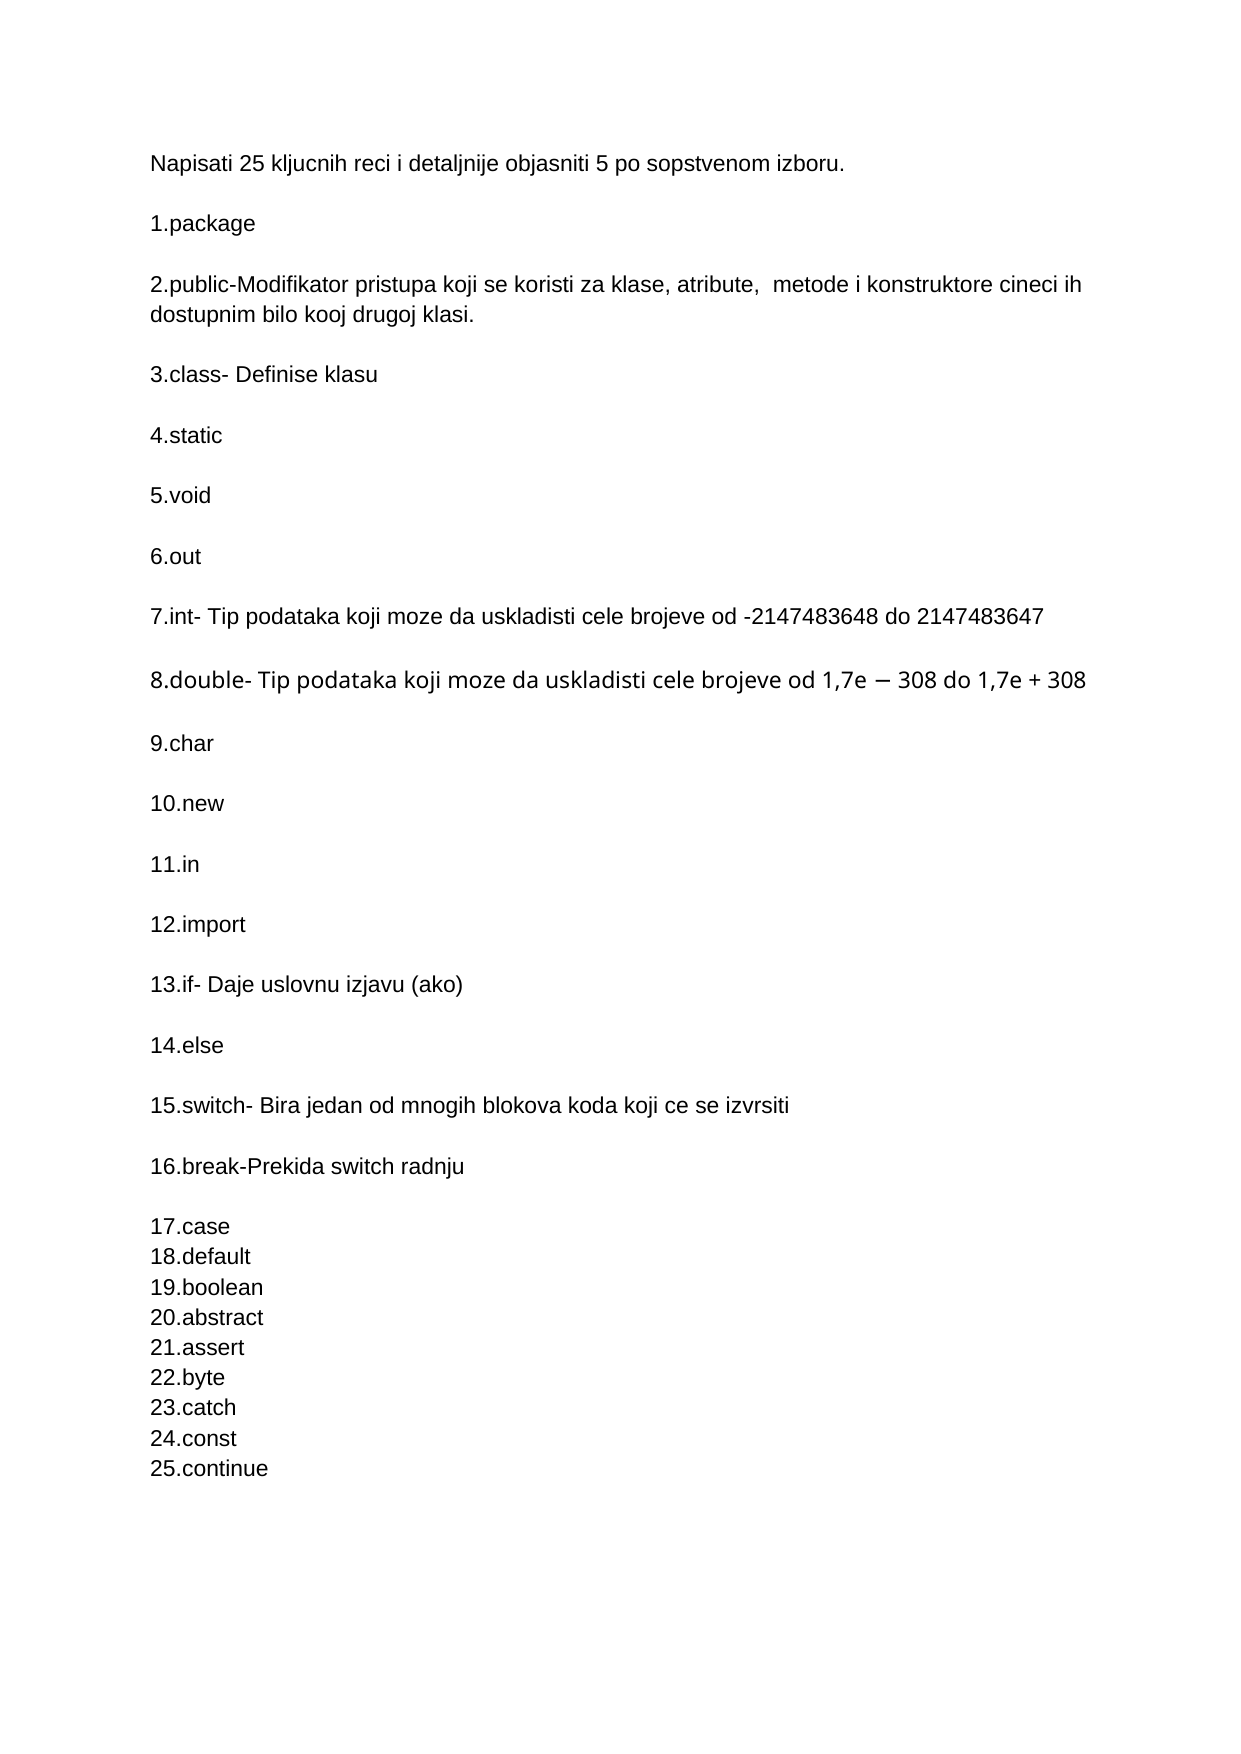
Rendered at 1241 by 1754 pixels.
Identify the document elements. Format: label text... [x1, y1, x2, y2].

text 11.in [150, 851, 1090, 877]
text 10.new [150, 790, 1090, 816]
text 20.abstract [150, 1304, 1090, 1330]
text 16.break-Prekida switch radnju [150, 1153, 1090, 1179]
text 5.void [150, 482, 1090, 509]
text 19.boolean [150, 1273, 1090, 1300]
text 17.case [150, 1213, 1090, 1239]
text 25.continue [150, 1455, 1090, 1481]
text 9.char [150, 730, 1090, 756]
text 13.if- Daje uslovnu izjavu (ako) [150, 971, 1090, 998]
text 7.int- Tip podataka koji moze da uskladisti cele brojeve od -2147483648 do 2147483647 [150, 603, 1090, 629]
text 18.default [150, 1243, 1090, 1269]
text 24.const [150, 1424, 1090, 1451]
text 4.static [150, 422, 1090, 448]
text 14.else [150, 1032, 1090, 1058]
text 3.class- Definise klasu [150, 361, 1090, 388]
text 22.byte [150, 1364, 1090, 1390]
text Napisati 25 kljucnih reci i detaljnije objasniti 5 po sopstvenom izboru. [150, 150, 1090, 176]
text 1.package [150, 210, 1090, 237]
text 6.out [150, 543, 1090, 569]
text 21.assert [150, 1334, 1090, 1360]
text 2.public-Modifikator pristupa koji se koristi za klase, atribute, metode i konstruktore cineci ih dostupnim bilo kooj drugoj klasi. [150, 271, 1090, 327]
text 23.catch [150, 1394, 1090, 1421]
text 8.double- Tip podataka koji moze da uskladisti cele brojeve od 1,7е − 308 do 1,7е + 308 [150, 663, 1090, 695]
text 12.import [150, 911, 1090, 937]
text 15.switch- Bira jedan od mnogih blokova koda koji ce se izvrsiti [150, 1092, 1090, 1118]
